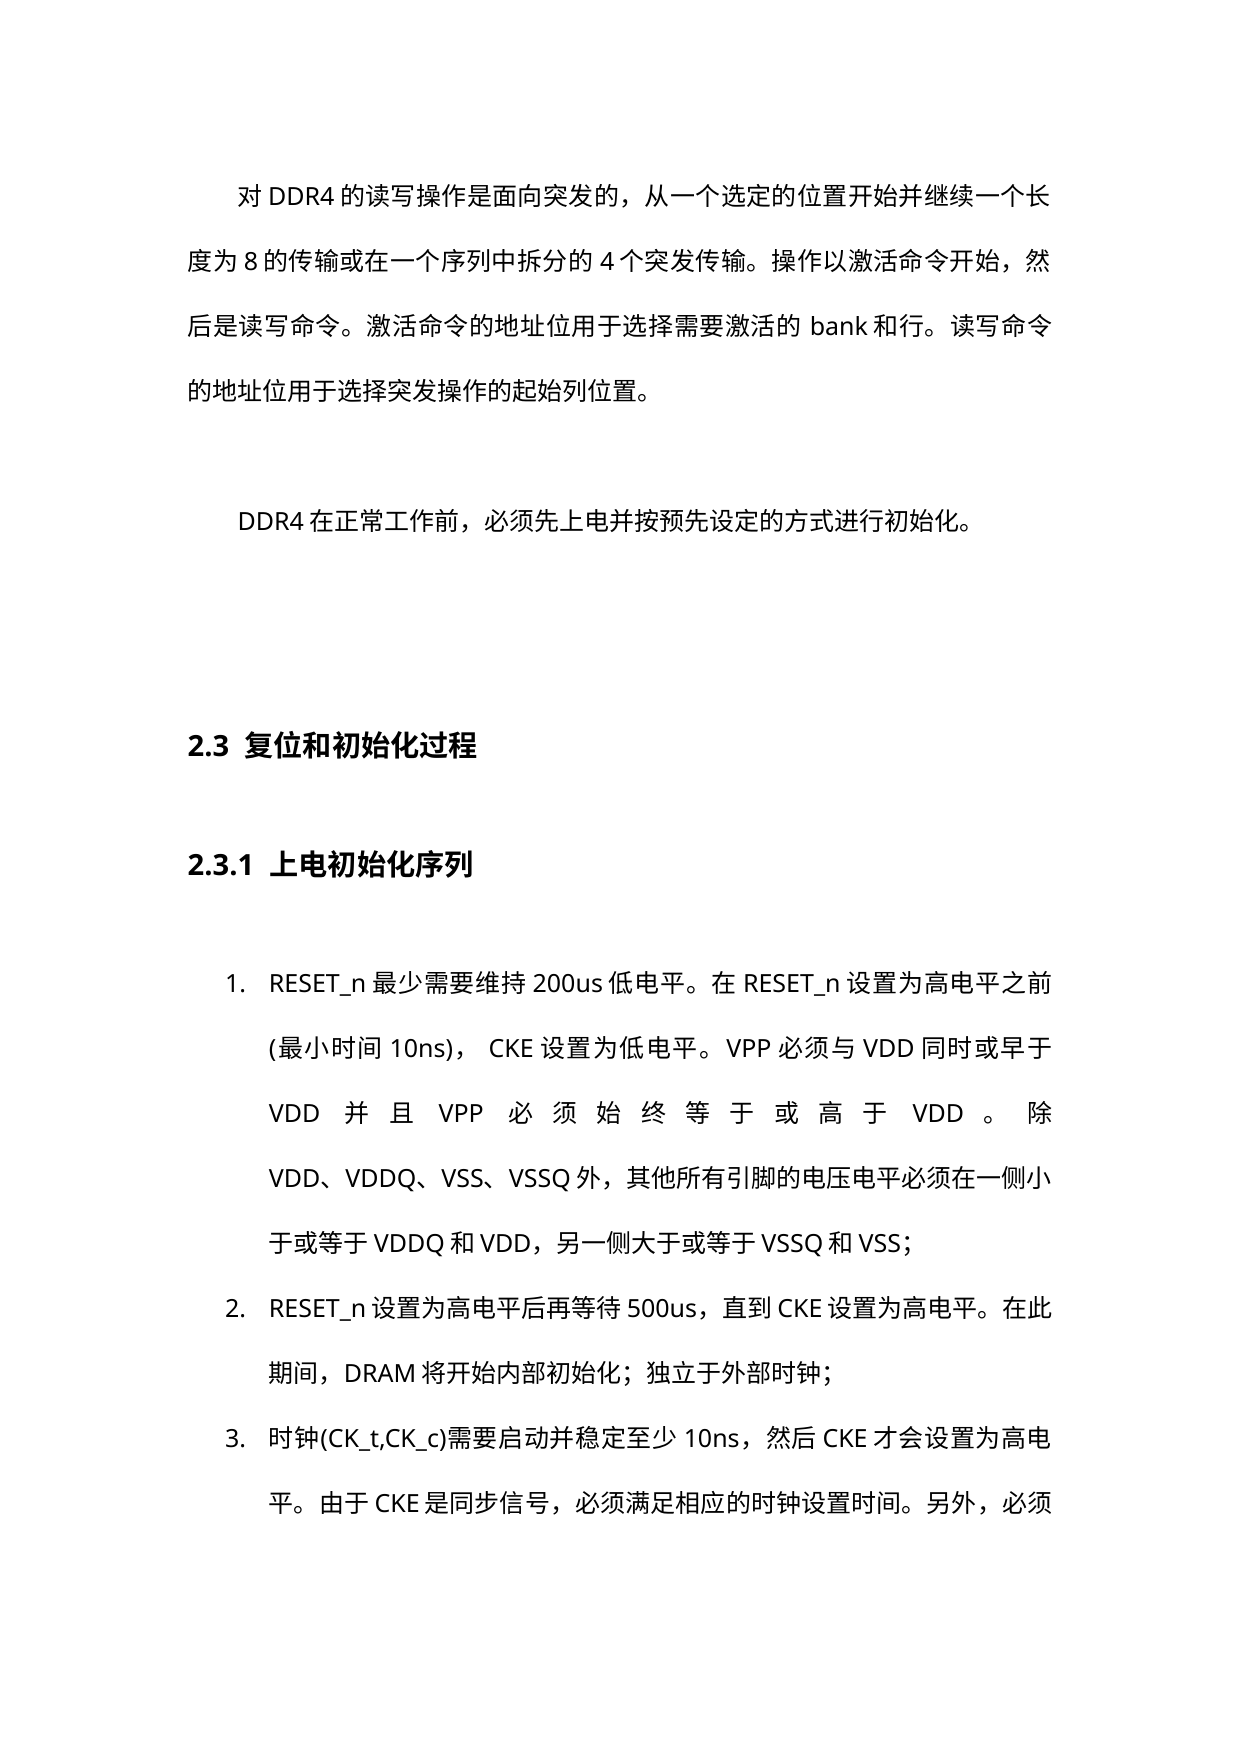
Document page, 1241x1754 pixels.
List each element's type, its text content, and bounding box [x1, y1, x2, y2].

list RESET_n设置为高电平后再等待500us，直到CKE设置为高电平。在此期间，DRAM将开始内部初始化；独立于外部时钟； [225, 1274, 1053, 1404]
subtitle 2.3 复位和初始化过程 [187, 711, 1053, 776]
text DDR4在正常工作前，必须先上电并按预先设定的方式进行初始化。 [187, 487, 1053, 552]
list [225, 1404, 1053, 1534]
text 对DDR4的读写操作是面向突发的，从一个选定的位置开始并继续一个长度为8的传输或在一个序列中拆分的4个突发传输。操作以激活命令开始，然后是读写命令。激活命令的地址位用于选择需要激活的bank和行。读写命令的地址位用于选择突发操作的起始列位置。 [187, 162, 1053, 422]
list RESET_n最少需要维持200us低电平。在RESET_n设置为高电平之前(最小时间10ns)， CKE设置为低电平。VPP必须与VDD同时或早于VDD并且VPP必须始终等于或高于VDD。除VDD、VDDQ、VSS、VSSQ外，其他所有引脚的电压电平必须在一侧小于或等于VDDQ和VDD，另一侧大于或等于VSSQ和VSS； [225, 949, 1053, 1274]
subtitle 2.3.1 上电初始化序列 [187, 830, 1053, 895]
